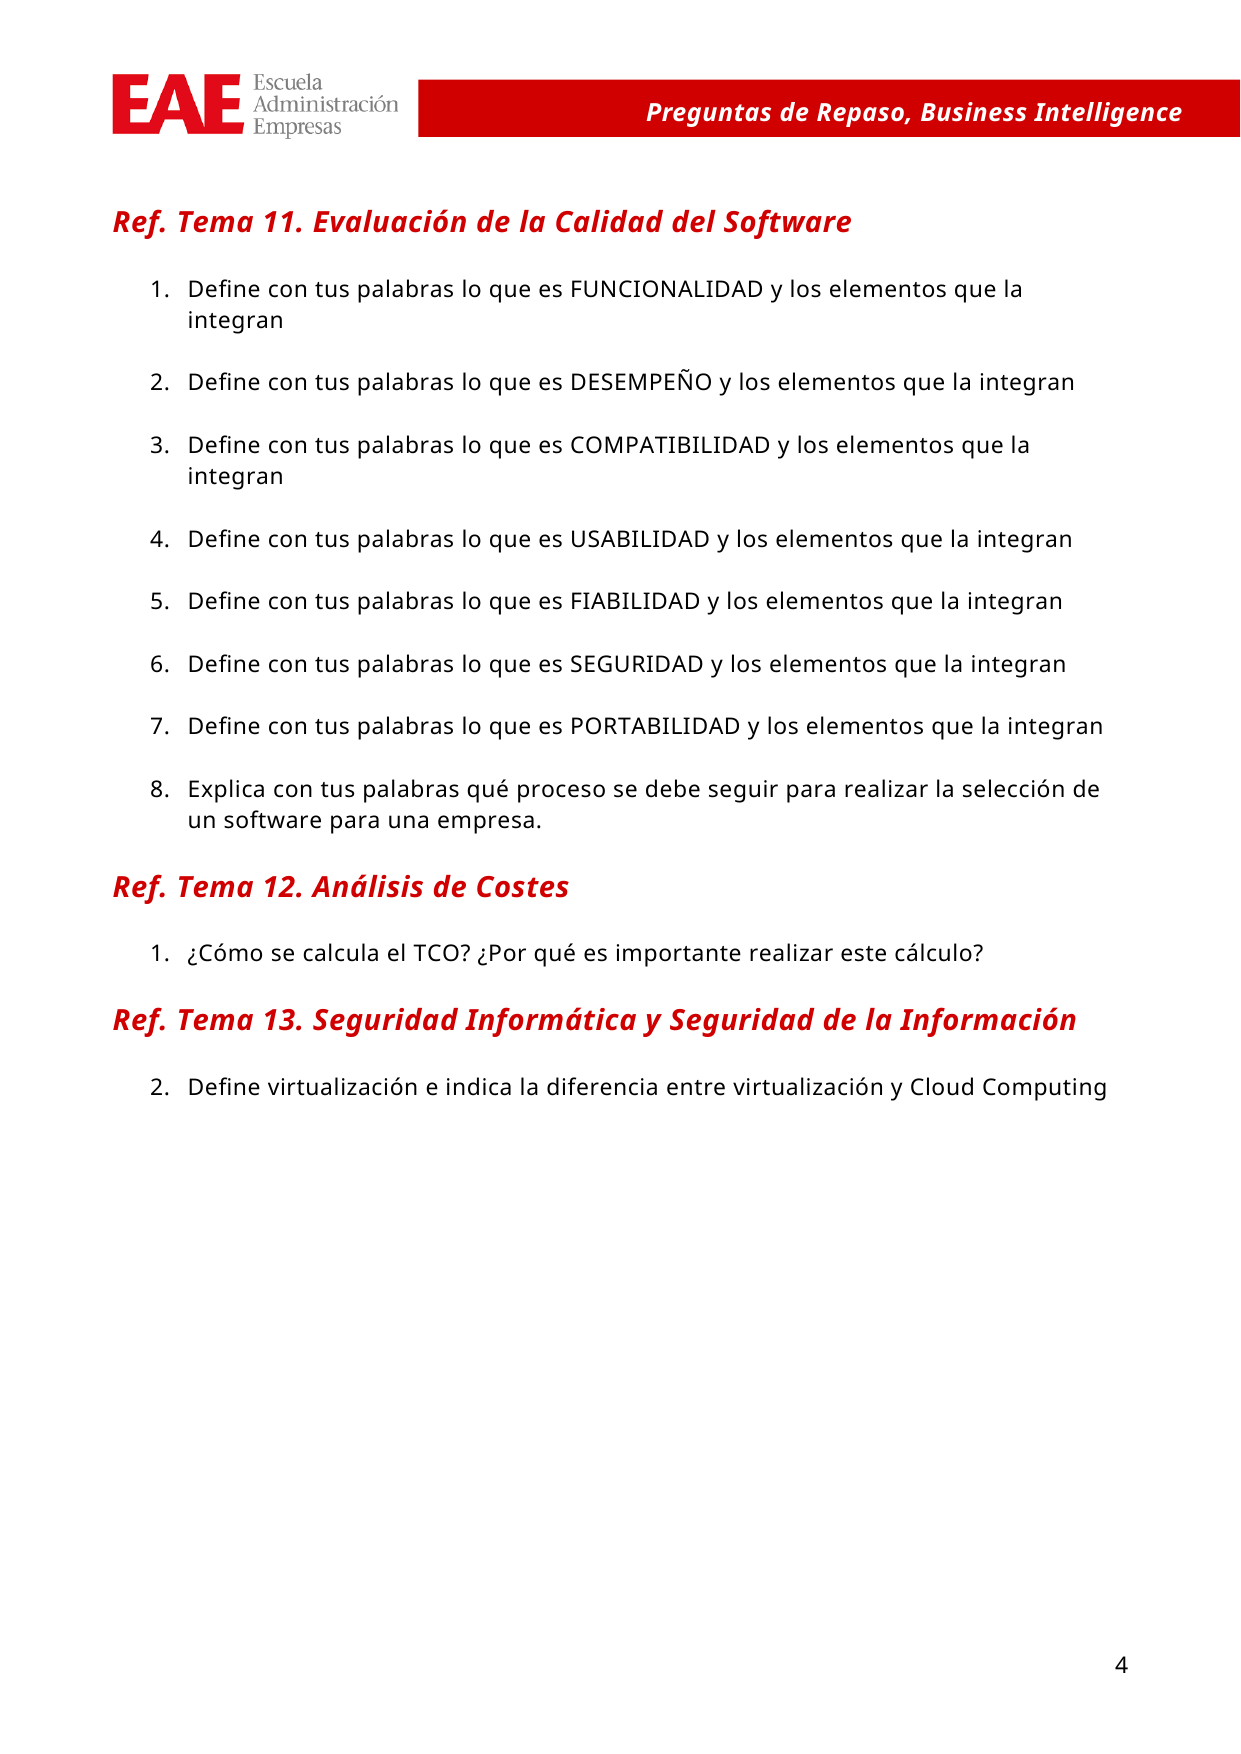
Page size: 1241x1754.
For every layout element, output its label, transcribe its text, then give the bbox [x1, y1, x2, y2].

picture [112, 73, 399, 139]
list Define con tus palabras lo que es DESEMPEÑO y los elementos que la integran [150, 366, 1128, 397]
list Define con tus palabras lo que es PORTABILIDAD y los elementos que la integran [150, 710, 1128, 741]
list Define con tus palabras lo que es USABILIDAD y los elementos que la integran [150, 522, 1128, 554]
text Ref. Tema 11. Evaluación de la Calidad del Software [112, 202, 1128, 241]
text Ref. Tema 13. Seguridad Informática y Seguridad de la Información [112, 1000, 1128, 1039]
list Define con tus palabras lo que es SEGURIDAD y los elementos que la integran [150, 647, 1128, 679]
text Ref. Tema 12. Análisis de Costes [112, 866, 1128, 906]
list Define con tus palabras lo que es FIABILIDAD y los elementos que la integran [150, 585, 1128, 616]
list Explica con tus palabras qué proceso se debe seguir para realizar la selección de un software para una empresa. [150, 772, 1128, 835]
list Define con tus palabras lo que es COMPATIBILIDAD y los elementos que la integran [150, 429, 1128, 491]
list Define con tus palabras lo que es FUNCIONALIDAD y los elementos que la integran [150, 272, 1128, 335]
list ¿Cómo se calcula el TCO? ¿Por qué es importante realizar este cálculo? [150, 937, 1128, 968]
list Define virtualización e indica la diferencia entre virtualización y Cloud Computing [150, 1071, 1128, 1102]
